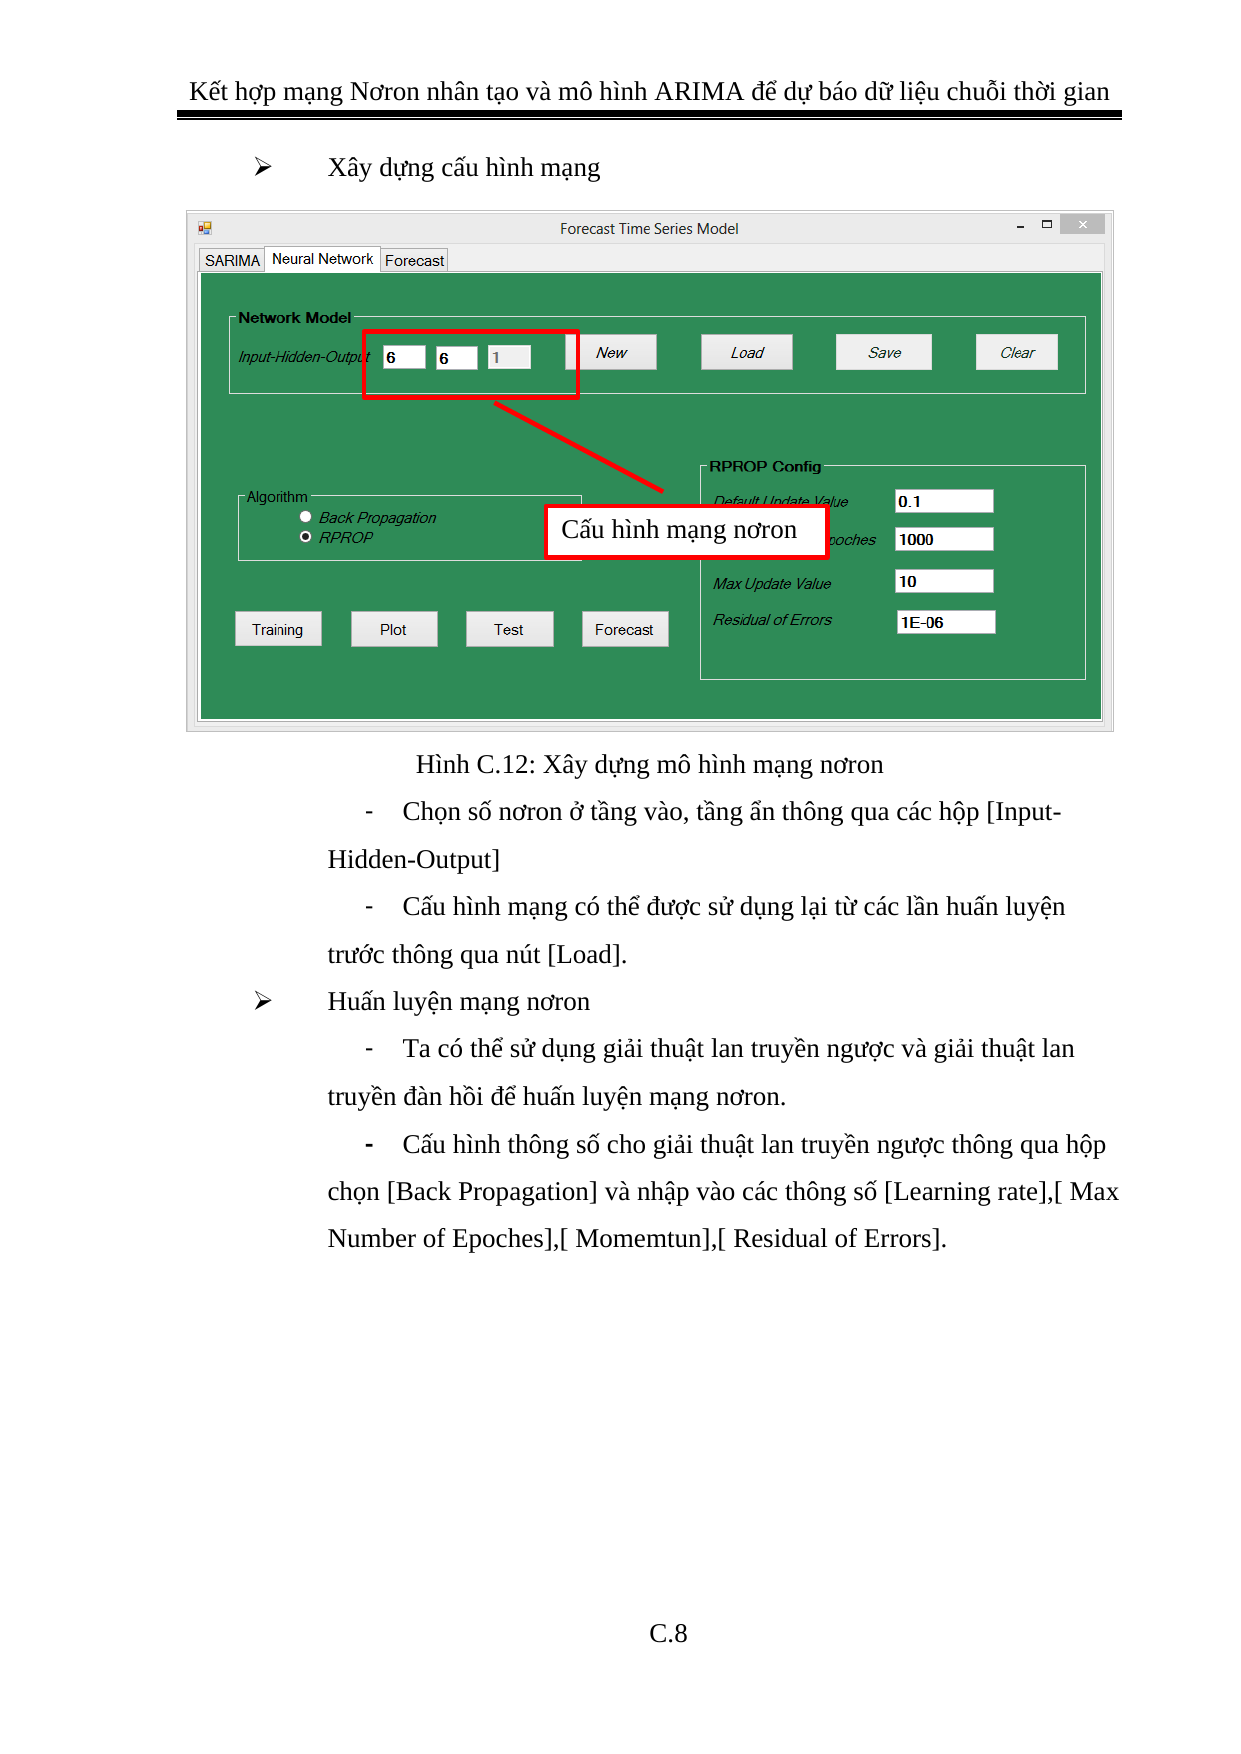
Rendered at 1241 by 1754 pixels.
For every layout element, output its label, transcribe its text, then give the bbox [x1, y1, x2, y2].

text Xây dựng cấu hình mạng [215, 151, 1122, 182]
text Cấu hình thông số cho giải thuật lan truyền ngược thông qua hộp chọn [Back Propagation] và nhập vào các thông số [Learning rate],[ Max Number of Epoches],[ Momemtun],[ Residual of Errors]. [327, 1127, 1122, 1253]
text Ta có thể sử dụng giải thuật lan truyền ngược và giải thuật lan truyền đàn hồi để huấn luyện mạng nơron. [327, 1032, 1122, 1111]
picture [187, 211, 1113, 731]
text Chọn số nơron ở tầng vào, tầng ẩn thông qua các hộp [Input-Hidden-Output] [327, 794, 1122, 874]
text Huấn luyện mạng nơron [215, 985, 1122, 1016]
text Cấu hình mạng có thể được sử dụng lại từ các lần huấn luyện trước thông qua nút [Load]. [327, 889, 1122, 969]
text Hình C.12: Xây dựng mô hình mạng nơron [177, 748, 1122, 779]
